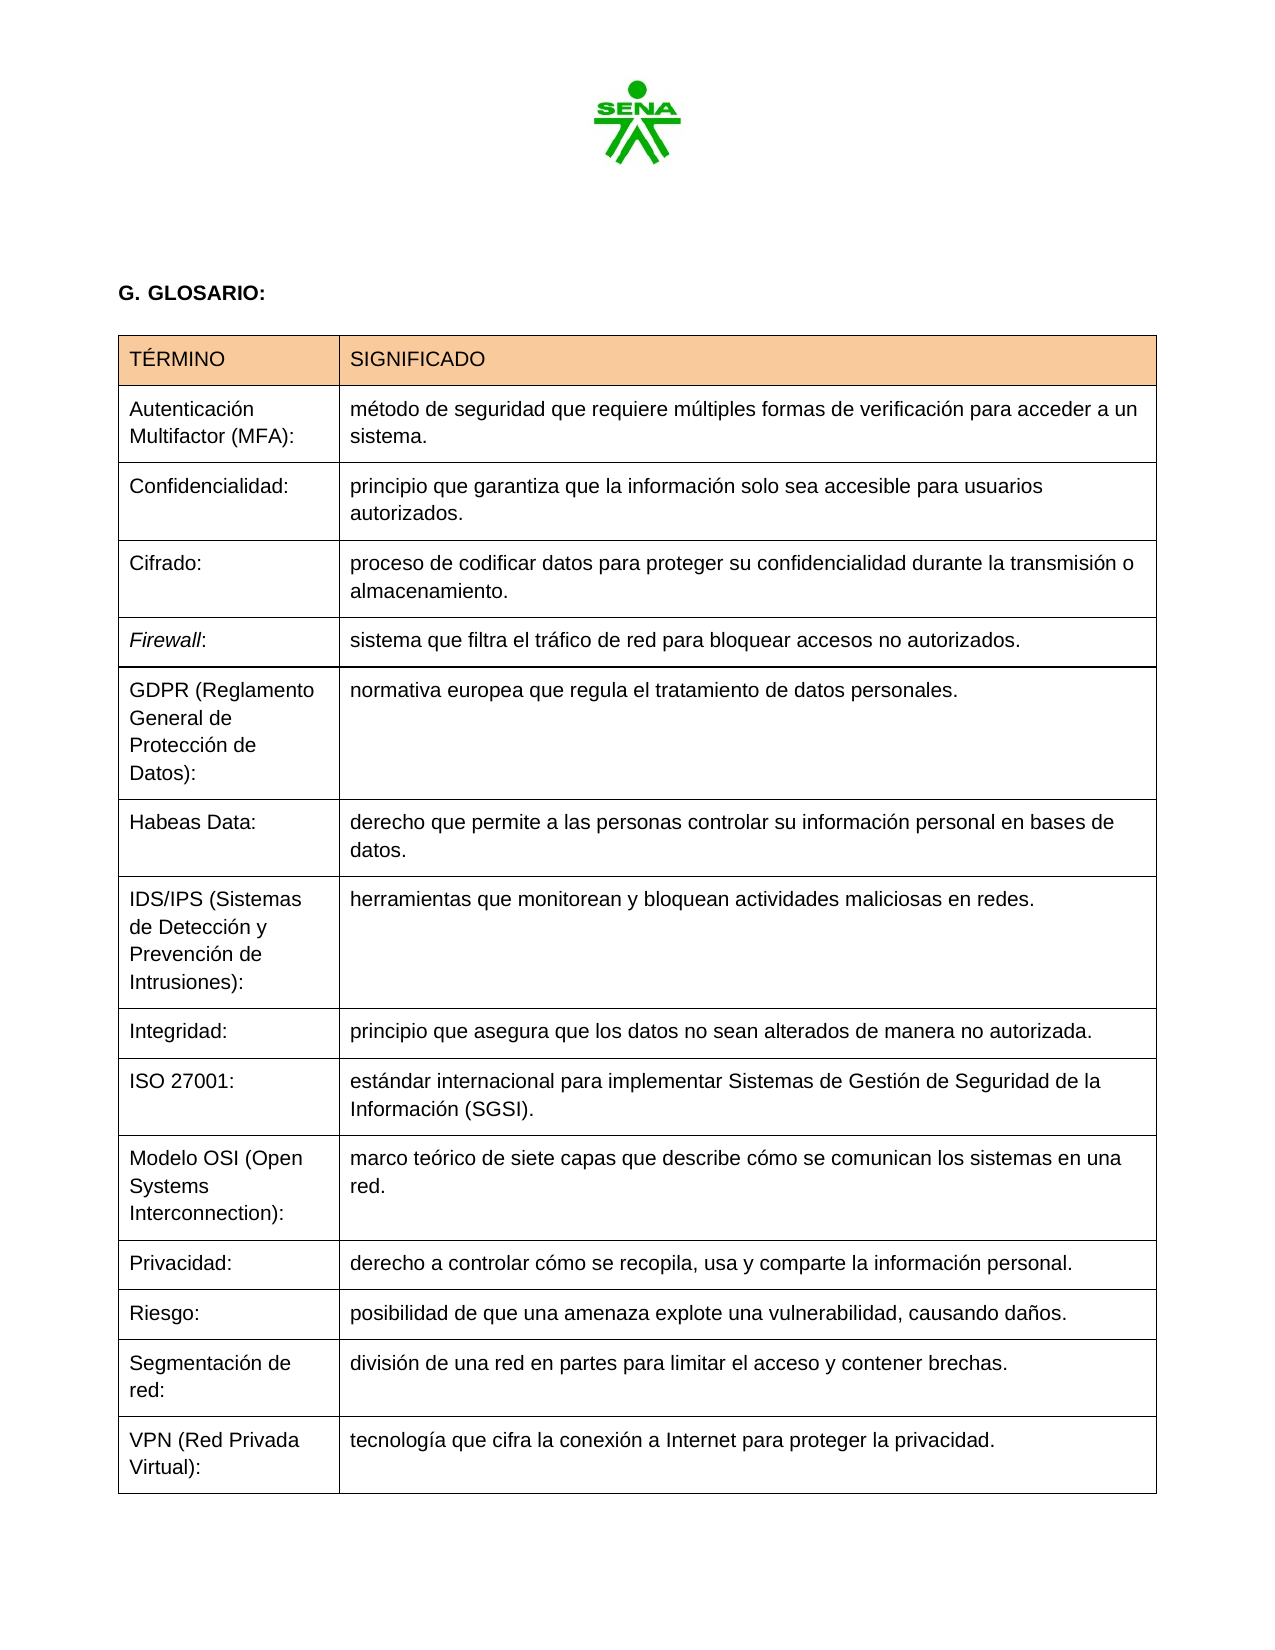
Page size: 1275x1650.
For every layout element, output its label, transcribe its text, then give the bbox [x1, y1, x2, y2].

picture [588, 75, 687, 172]
table_cell principio que asegura que los datos no sean alterados de manera no autorizada. [340, 1009, 1156, 1058]
table_cell derecho a controlar cómo se recopila, usa y comparte la información personal. [340, 1241, 1156, 1289]
table_cell posibilidad de que una amenaza explote una vulnerabilidad, causando daños. [340, 1290, 1156, 1339]
table_cell Autenticación Multifactor (MFA): [119, 386, 339, 462]
table_header TÉRMINO [119, 336, 339, 385]
table_cell herramientas que monitorean y bloquean actividades maliciosas en redes. [340, 877, 1156, 1008]
table_cell IDS/IPS (Sistemas de Detección y Prevención de Intrusiones): [119, 877, 339, 1008]
table_cell sistema que filtra el tráfico de red para bloquear accesos no autorizados. [340, 618, 1156, 666]
table_cell Integridad: [119, 1009, 339, 1058]
table_cell división de una red en partes para limitar el acceso y contener brechas. [340, 1340, 1156, 1416]
table_cell GDPR (Reglamento General de Protección de Datos): [119, 668, 339, 798]
table_cell Segmentación de red: [119, 1340, 339, 1416]
table_cell ISO 27001: [119, 1059, 339, 1135]
table_cell Privacidad: [119, 1241, 339, 1289]
table_cell Cifrado: [119, 541, 339, 617]
table_cell principio que garantiza que la información solo sea accesible para usuarios autorizados. [340, 463, 1156, 539]
table_cell marco teórico de siete capas que describe cómo se comunican los sistemas en una red. [340, 1136, 1156, 1239]
table_cell Riesgo: [119, 1290, 339, 1339]
table_cell VPN (Red Privada Virtual): [119, 1417, 339, 1493]
table_cell Modelo OSI (Open Systems Interconnection): [119, 1136, 339, 1239]
table_cell estándar internacional para implementar Sistemas de Gestión de Seguridad de la Información (SGSI). [340, 1059, 1156, 1135]
table_header SIGNIFICADO [340, 336, 1156, 385]
table_cell método de seguridad que requiere múltiples formas de verificación para acceder a un sistema. [340, 386, 1156, 462]
table_cell tecnología que cifra la conexión a Internet para proteger la privacidad. [340, 1417, 1156, 1493]
table_cell proceso de codificar datos para proteger su confidencialidad durante la transmisión o almacenamiento. [340, 541, 1156, 617]
table_cell normativa europea que regula el tratamiento de datos personales. [340, 668, 1156, 798]
table_cell derecho que permite a las personas controlar su información personal en bases de datos. [340, 800, 1156, 876]
table_cell Habeas Data: [119, 800, 339, 876]
table_cell Confidencialidad: [119, 463, 339, 539]
table_cell Firewall: [119, 618, 339, 666]
list GLOSARIO: [118, 280, 1157, 304]
